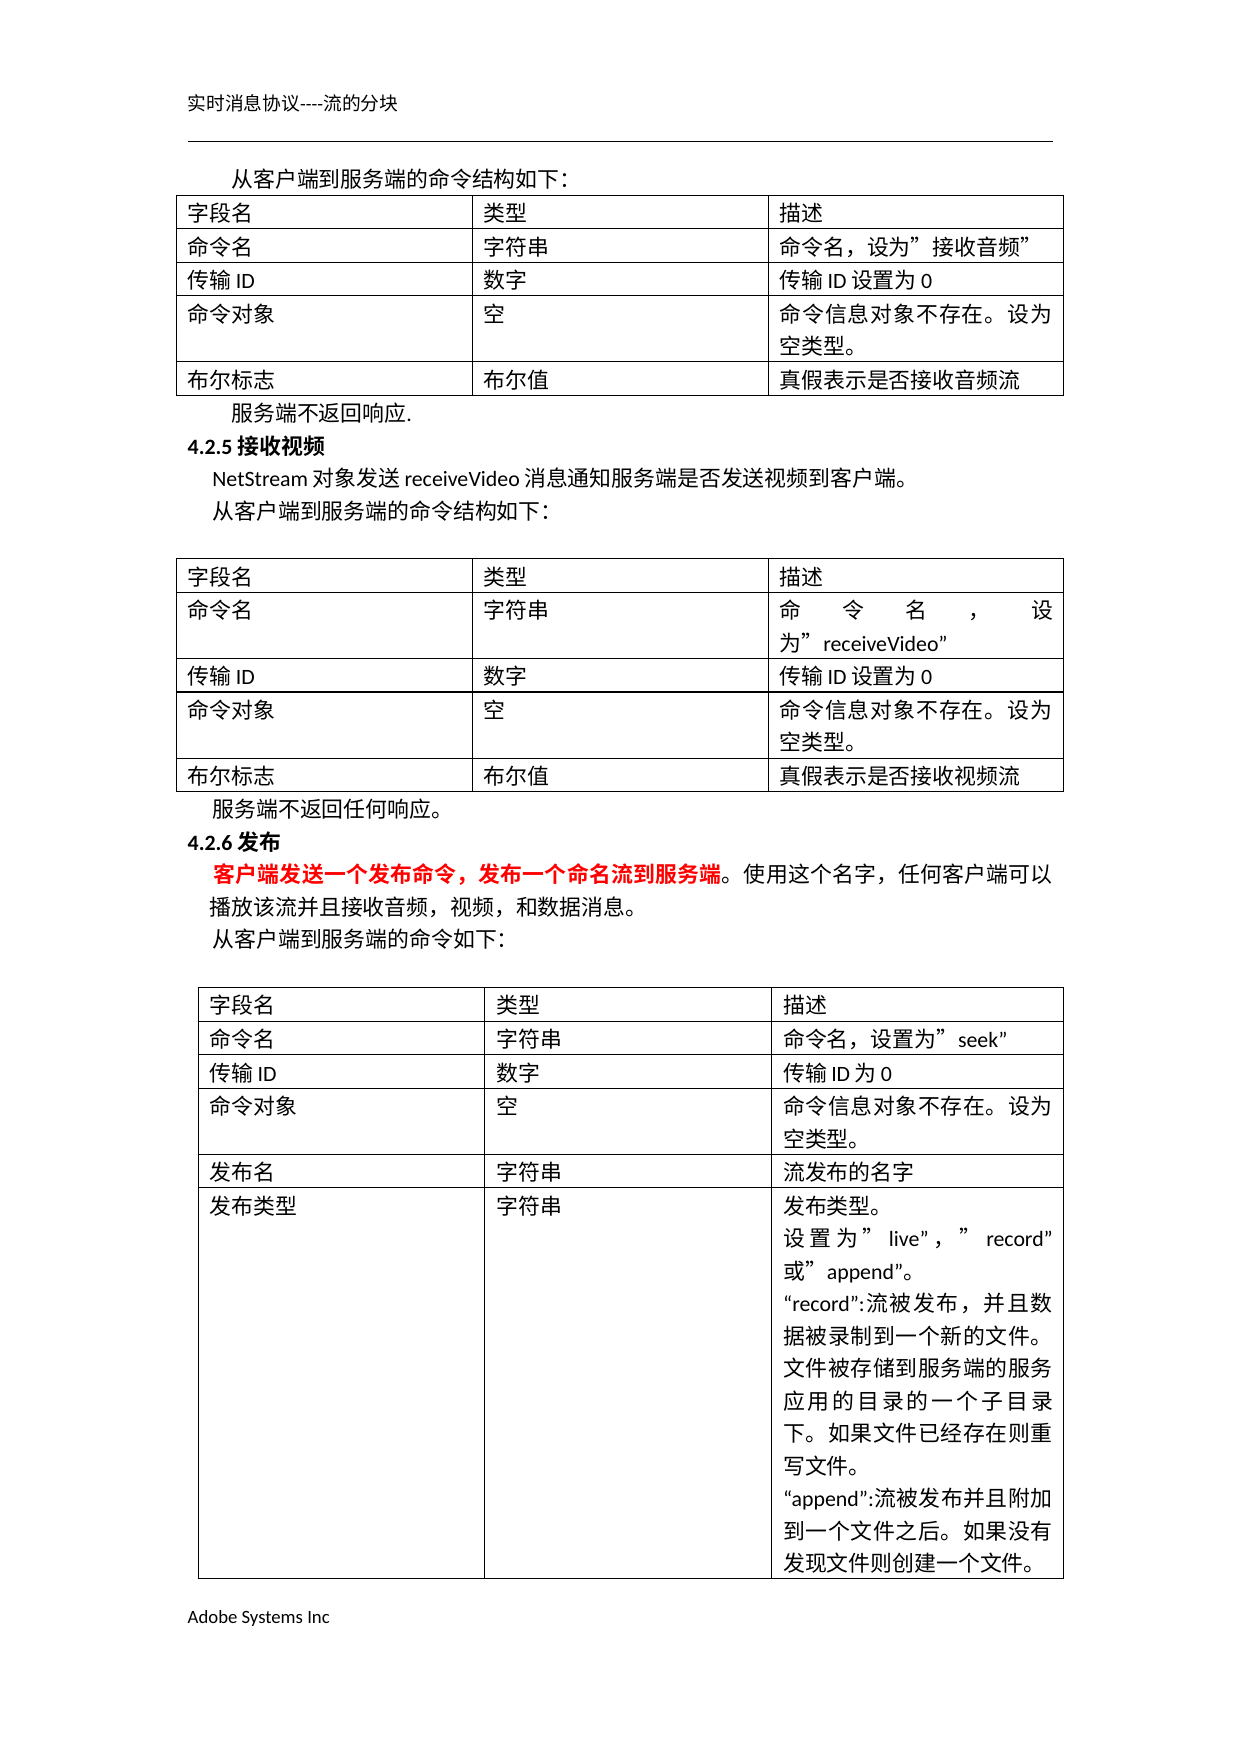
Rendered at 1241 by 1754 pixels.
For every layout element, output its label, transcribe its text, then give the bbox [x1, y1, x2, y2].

table_cell 命令对象 [177, 296, 472, 361]
table_cell 传输ID设置为0 [769, 263, 1063, 295]
table_cell 布尔标志 [177, 759, 472, 791]
table_header 类型 [473, 559, 768, 592]
table_cell 数字 [473, 263, 768, 295]
table_cell 命令信息对象不存在。设为空类型。 [769, 693, 1063, 757]
table_header 描述 [769, 559, 1063, 592]
table_cell 空 [485, 1089, 771, 1154]
table_cell 传输ID [177, 659, 472, 691]
table_cell 数字 [485, 1055, 771, 1088]
table_cell 命令名，设置为”seek” [772, 1022, 1063, 1054]
table_header 类型 [485, 988, 771, 1021]
table_cell 命令名 [177, 229, 472, 262]
table_cell 数字 [473, 659, 768, 691]
table_cell 空 [473, 693, 768, 757]
table_cell 命令名，设为”接收音频” [769, 229, 1063, 262]
table_cell 字符串 [485, 1155, 771, 1187]
table_header 字段名 [177, 196, 472, 228]
table_header 描述 [772, 988, 1063, 1021]
text 从客户端到服务端的命令如下： [187, 922, 1053, 954]
table_cell 传输ID为0 [772, 1055, 1063, 1088]
table_cell 字符串 [485, 1022, 771, 1054]
table_cell 传输ID [177, 263, 472, 295]
table_cell 命令信息对象不存在。设为空类型。 [769, 296, 1063, 361]
table_cell 命令名 [177, 593, 472, 658]
table_cell 字符串 [485, 1188, 771, 1578]
table_header 字段名 [177, 559, 472, 592]
table_cell 布尔值 [473, 759, 768, 791]
text 4.2.5 接收视频 [187, 428, 1053, 461]
table_cell 流发布的名字 [772, 1155, 1063, 1187]
table_cell 布尔标志 [177, 362, 472, 395]
table_cell 传输ID设置为0 [769, 659, 1063, 691]
table_cell 发布名 [199, 1155, 484, 1187]
text 4.2.6 发布 [187, 824, 1053, 857]
table_header 类型 [473, 196, 768, 228]
table_cell 发布类型 [199, 1188, 484, 1578]
text 服务端不返回响应. [187, 396, 1053, 428]
table_cell 字符串 [473, 229, 768, 262]
table_cell 布尔值 [473, 362, 768, 395]
table_cell 命令信息对象不存在。设为空类型。 [772, 1089, 1063, 1154]
table_header 字段名 [199, 988, 484, 1021]
text NetStream对象发送receiveVideo消息通知服务端是否发送视频到客户端。 [187, 461, 1053, 493]
table_cell 真假表示是否接收音频流 [769, 362, 1063, 395]
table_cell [772, 1188, 1063, 1578]
text 从客户端到服务端的命令结构如下： [187, 493, 1053, 526]
table_cell 命令对象 [177, 693, 472, 757]
text 客户端发送一个发布命令，发布一个命名流到服务端。使用这个名字，任何客户端可以播放该流并且接收音频，视频，和数据消息。 [187, 857, 1053, 922]
text 服务端不返回任何响应。 [187, 792, 1053, 824]
table_cell 空 [473, 296, 768, 361]
table_cell 字符串 [473, 593, 768, 658]
table_cell 命令名，设为”receiveVideo” [769, 593, 1063, 658]
table_header 描述 [769, 196, 1063, 228]
text 从客户端到服务端的命令结构如下： [187, 162, 1053, 194]
table_cell 真假表示是否接收视频流 [769, 759, 1063, 791]
table_cell 传输ID [199, 1055, 484, 1088]
table_cell 命令名 [199, 1022, 484, 1054]
table_cell 命令对象 [199, 1089, 484, 1154]
